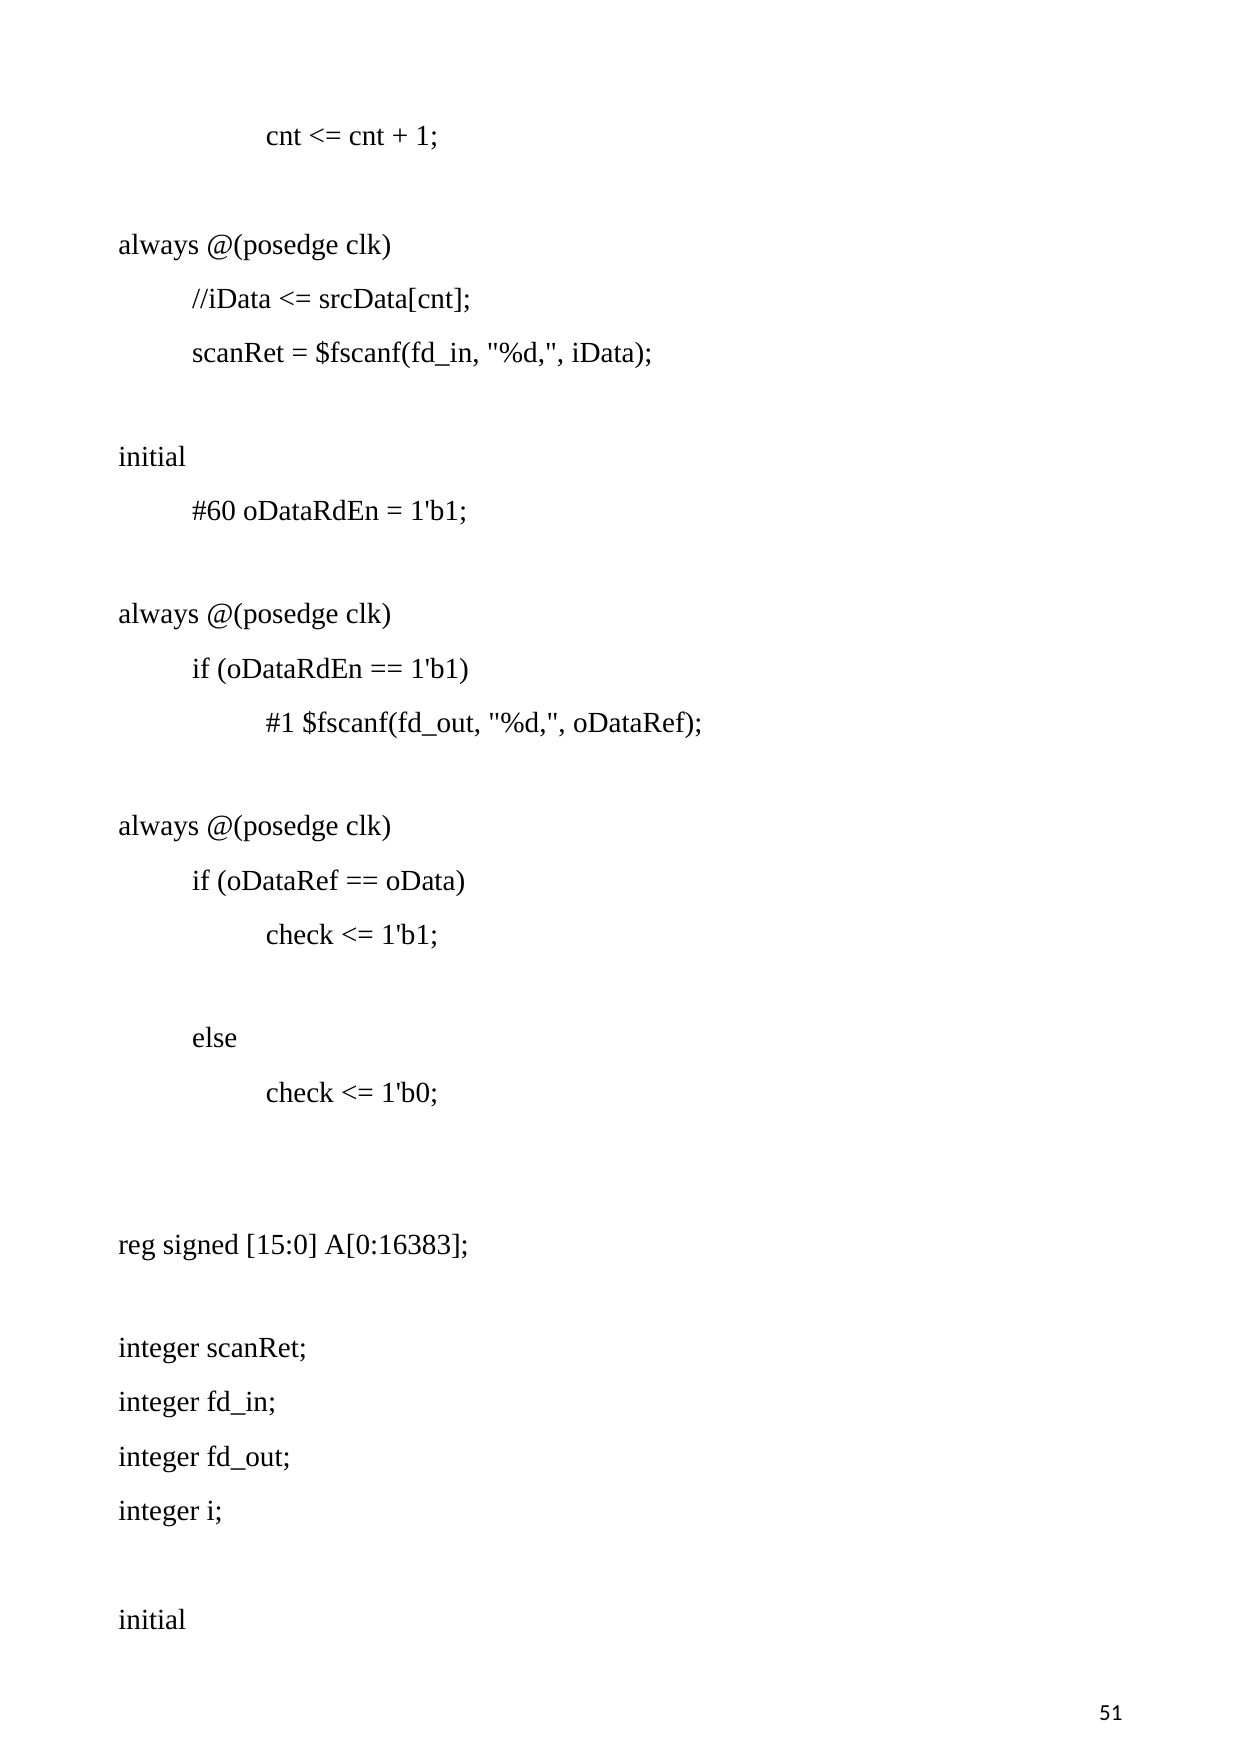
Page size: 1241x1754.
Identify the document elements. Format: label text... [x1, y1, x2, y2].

text always @(posedge clk) [118, 227, 1122, 260]
text cnt <= cnt + 1; [118, 118, 1122, 152]
text reg signed [15:0] A[0:16383]; [118, 1227, 1122, 1260]
text if (oDataRef == oData) [118, 863, 1122, 896]
text integer fd_out; [118, 1439, 1122, 1472]
text #60 oDataRdEn = 1'b1; [118, 493, 1122, 527]
text integer i; [118, 1493, 1122, 1527]
text if (oDataRdEn == 1'b1) [118, 651, 1122, 684]
text else [118, 1020, 1122, 1054]
text #1 $fscanf(fd_out, "%d,", oDataRef); [118, 705, 1122, 739]
text always @(posedge clk) [118, 596, 1122, 630]
text check <= 1'b0; [118, 1075, 1122, 1108]
text scanRet = $fscanf(fd_in, "%d,", iData); [118, 336, 1122, 369]
text initial [118, 1602, 1122, 1636]
text always @(posedge clk) [118, 808, 1122, 842]
text //iData <= srcData[cnt]; [118, 281, 1122, 315]
text integer scanRet; [118, 1330, 1122, 1364]
text integer fd_in; [118, 1384, 1122, 1418]
text check <= 1'b1; [118, 917, 1122, 951]
text initial [118, 439, 1122, 472]
